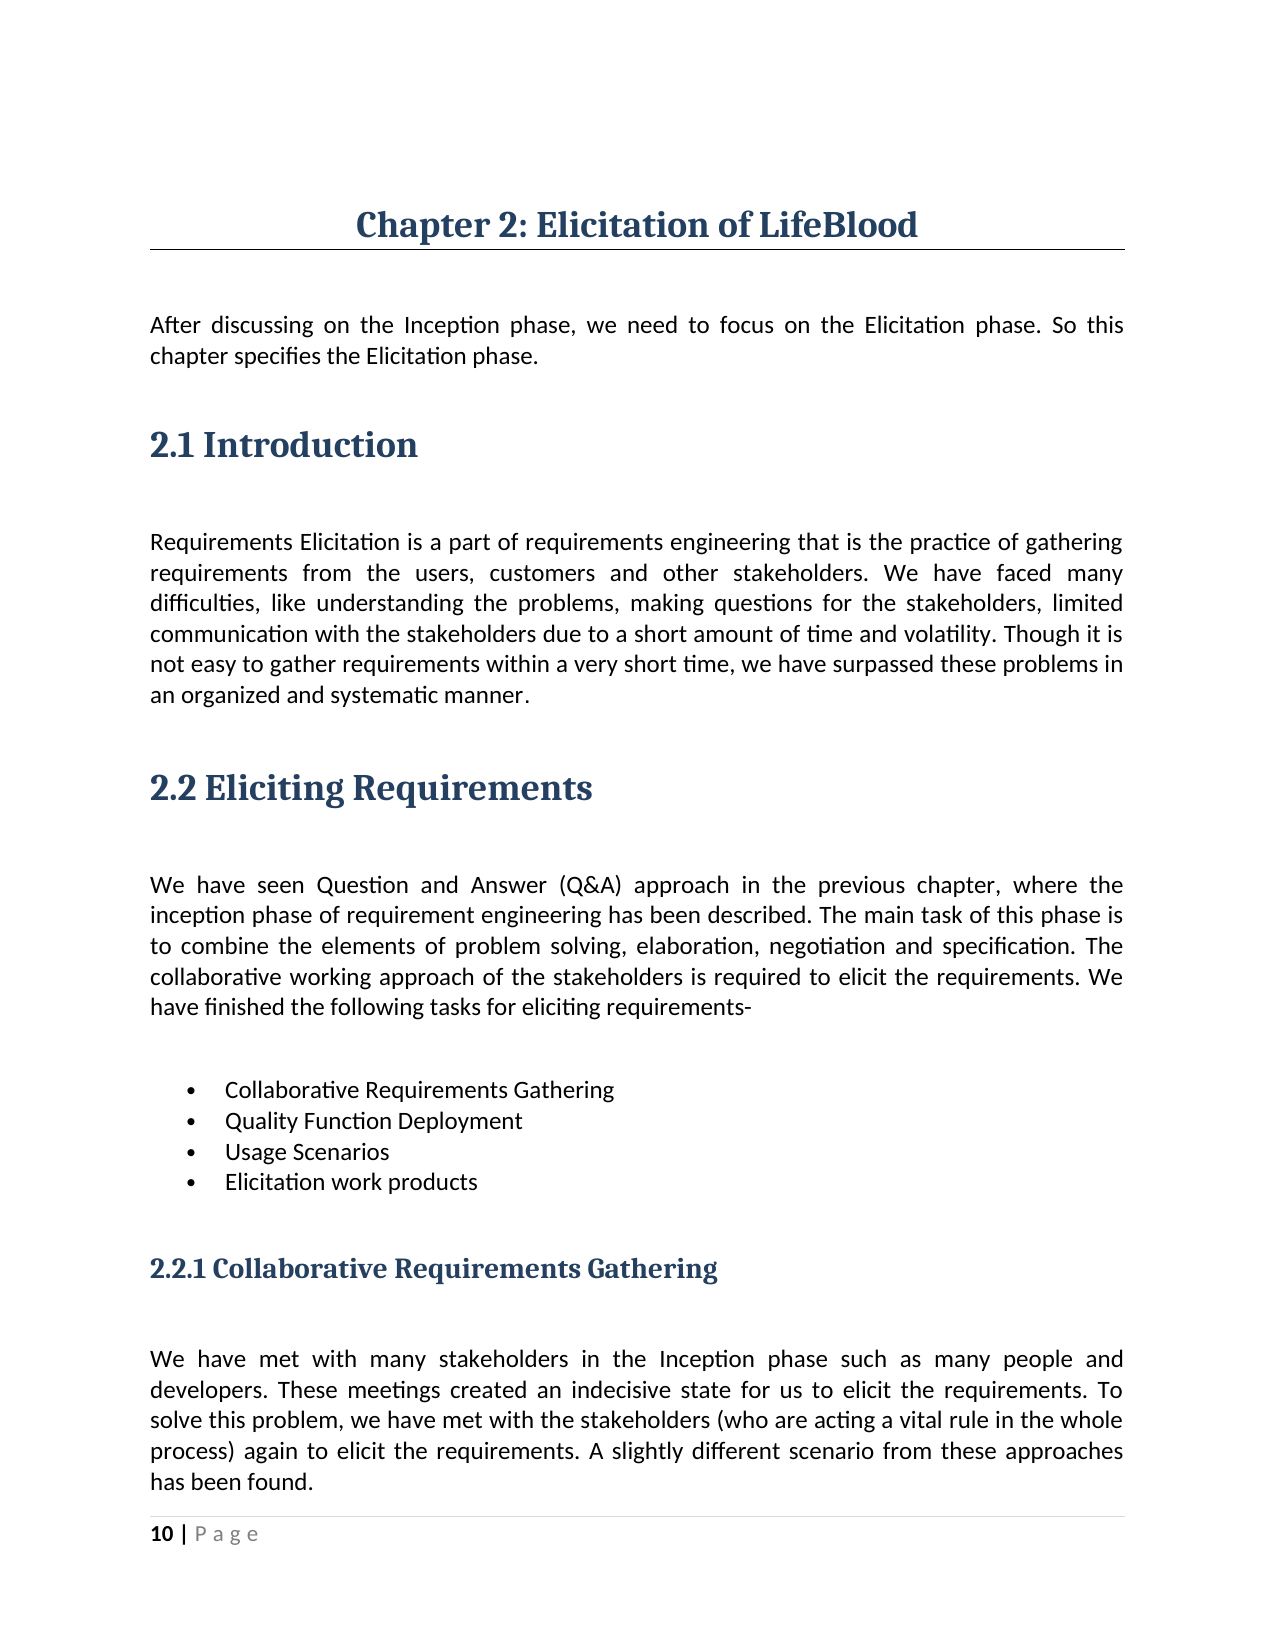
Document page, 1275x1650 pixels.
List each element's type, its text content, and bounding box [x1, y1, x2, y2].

subtitle Chapter 2: Elicitation of LifeBlood [150, 204, 1125, 249]
list Collaborative Requirements Gathering [187, 1075, 1125, 1105]
text We have seen Question and Answer (Q&A) approach in the previous chapter, where the inception phase of requirement engineering has been described. The main task of this phase is to combine the elements of problem solving, elaboration, negotiation and specification. The collaborative working approach of the stakeholders is required to elicit the requirements. We have finished the following tasks for eliciting requirements- [150, 869, 1125, 1022]
subtitle 2.2.1 Collaborative Requirements Gathering [150, 1252, 1125, 1286]
text After discussing on the Inception phase, we need to focus on the Elicitation phase. So this chapter specifies the Elicitation phase. [150, 309, 1125, 371]
text Requirements Elicitation is a part of requirements engineering that is the practice of gathering requirements from the users, customers and other stakeholders. We have faced many difficulties, like understanding the problems, making questions for the stakeholders, limited communication with the stakeholders due to a short amount of time and volatility. Though it is not easy to gather requirements within a very short time, we have surpassed these problems in an organized and systematic manner. [150, 526, 1125, 709]
list Quality Function Deployment [187, 1105, 1125, 1136]
text We have met with many stakeholders in the Inception phase such as many people and developers. These meetings created an indecisive state for us to elicit the requirements. To solve this problem, we have met with the stakeholders (who are acting a vital rule in the whole process) again to elicit the requirements. A slightly different scenario from these approaches has been found. [150, 1343, 1125, 1496]
subtitle 2.1 Introduction [150, 423, 1125, 467]
subtitle 2.2 Eliciting Requirements [150, 766, 1125, 809]
list Usage Scenarios [187, 1136, 1125, 1166]
list Elicitation work products [187, 1166, 1125, 1197]
